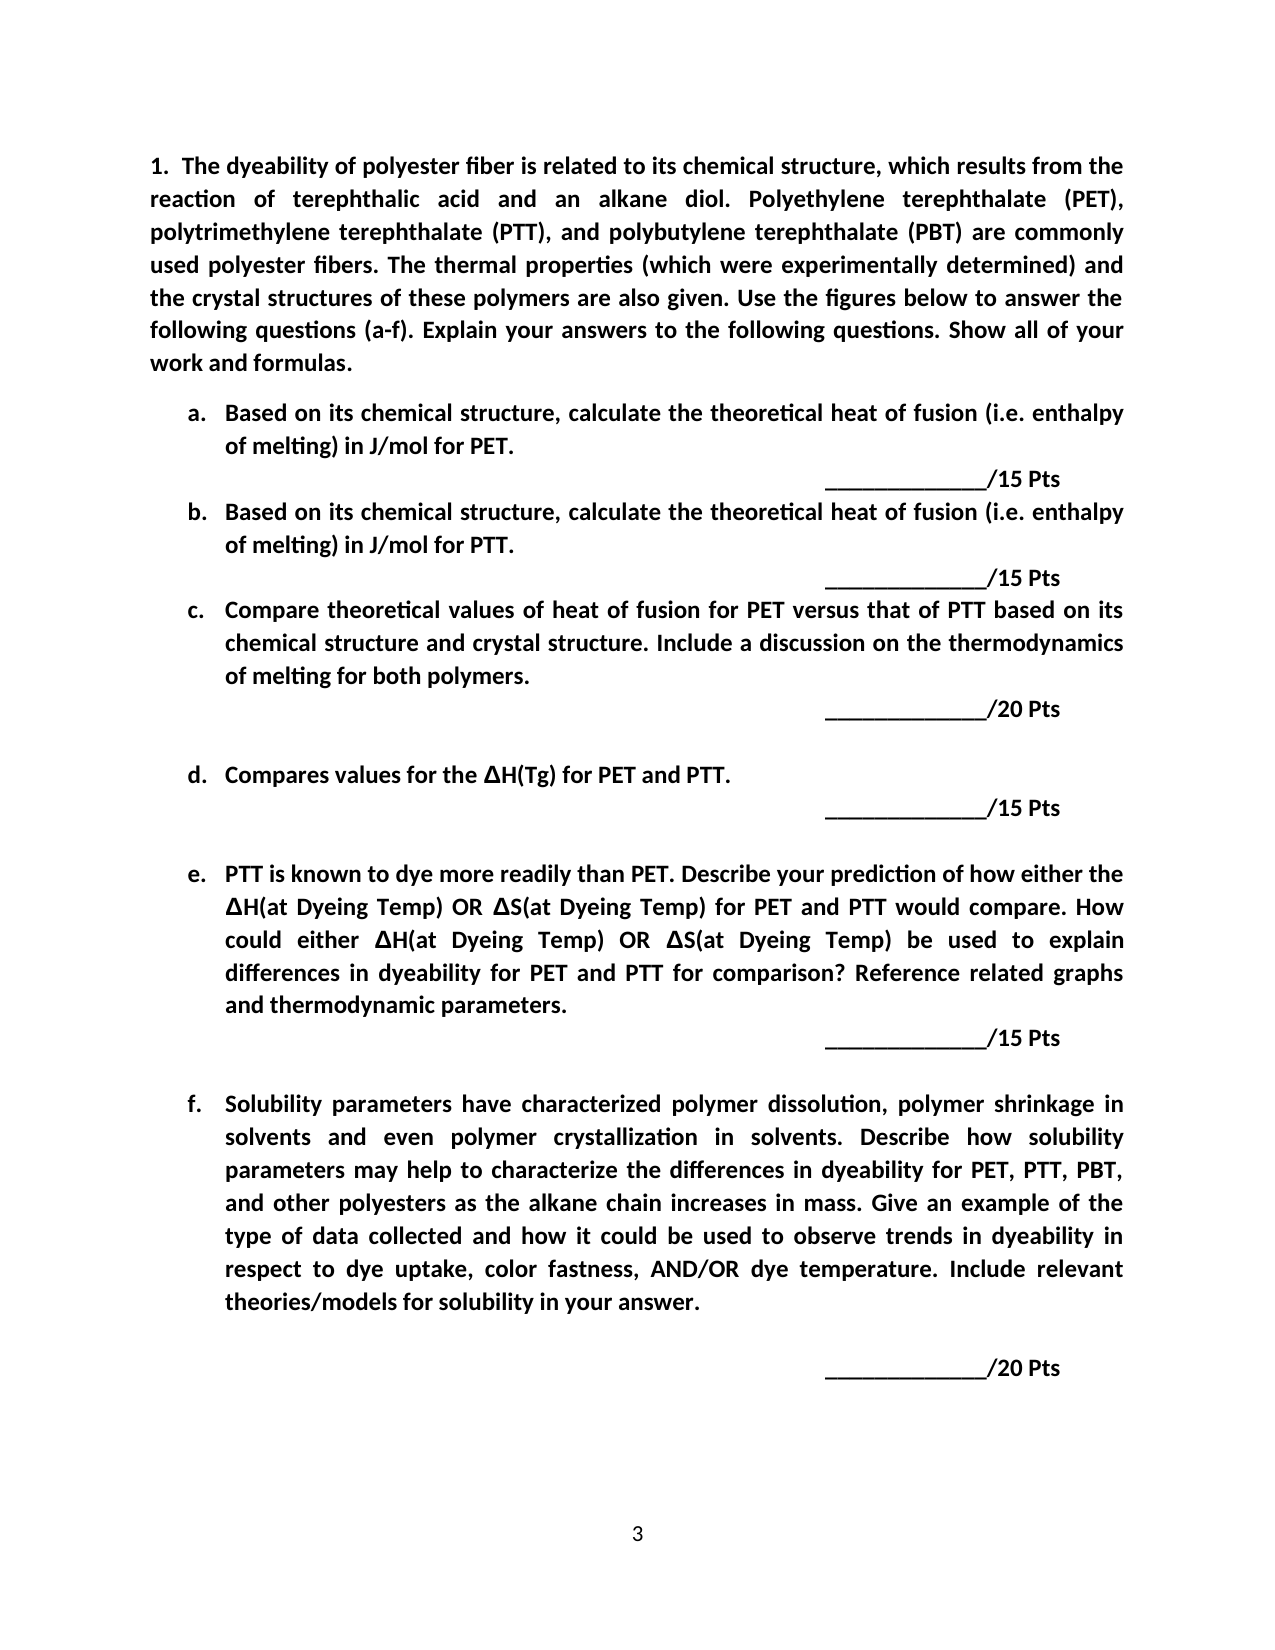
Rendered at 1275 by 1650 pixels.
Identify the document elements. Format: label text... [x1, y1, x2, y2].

list _____________/20 Pts [825, 693, 1125, 724]
list _____________/15 Pts [750, 463, 1125, 493]
list Solubility parameters have characterized polymer dissolution, polymer shrinkage in solvents and even polymer crystallization in solvents. Describe how solubility parameters may help to characterize the differences in dyeability for PET, PTT, PBT, and other polyesters as the alkane chain increases in mass. Give an example of the type of data collected and how it could be used to observe trends in dyeability in respect to dye uptake, color fastness, AND/OR dye temperature. Include relevant theories/models for solubility in your answer. [187, 1088, 1125, 1316]
list Based on its chemical structure, calculate the theoretical heat of fusion (i.e. enthalpy of melting) in J/mol for PET. [187, 397, 1125, 461]
list PTT is known to dye more readily than PET. Describe your prediction of how either the ΔH(at Dyeing Temp) OR ΔS(at Dyeing Temp) for PET and PTT would compare. How could either ΔH(at Dyeing Temp) OR ΔS(at Dyeing Temp) be used to explain differences in dyeability for PET and PTT for comparison? Reference related graphs and thermodynamic parameters. [187, 858, 1125, 1020]
text 1. The dyeability of polyester fiber is related to its chemical structure, which results from the reaction of terephthalic acid and an alkane diol. Polyethylene terephthalate (PET), polytrimethylene terephthalate (PTT), and polybutylene terephthalate (PBT) are commonly used polyester fibers. The thermal properties (which were experimentally determined) and the crystal structures of these polymers are also given. Use the figures below to answer the following questions (a-f). Explain your answers to the following questions. Show all of your work and formulas. [150, 150, 1125, 378]
list _____________/15 Pts [750, 792, 1125, 823]
list _____________/20 Pts [750, 1352, 1125, 1382]
list _____________/15 Pts [750, 562, 1125, 592]
list Based on its chemical structure, calculate the theoretical heat of fusion (i.e. enthalpy of melting) in J/mol for PTT. [187, 496, 1125, 559]
list Compares values for the ΔH(Tg) for PET and PTT. [187, 759, 1125, 790]
list _____________/15 Pts [750, 1022, 1125, 1053]
list Compare theoretical values of heat of fusion for PET versus that of PTT based on its chemical structure and crystal structure. Include a discussion on the thermodynamics of melting for both polymers. [187, 594, 1125, 691]
